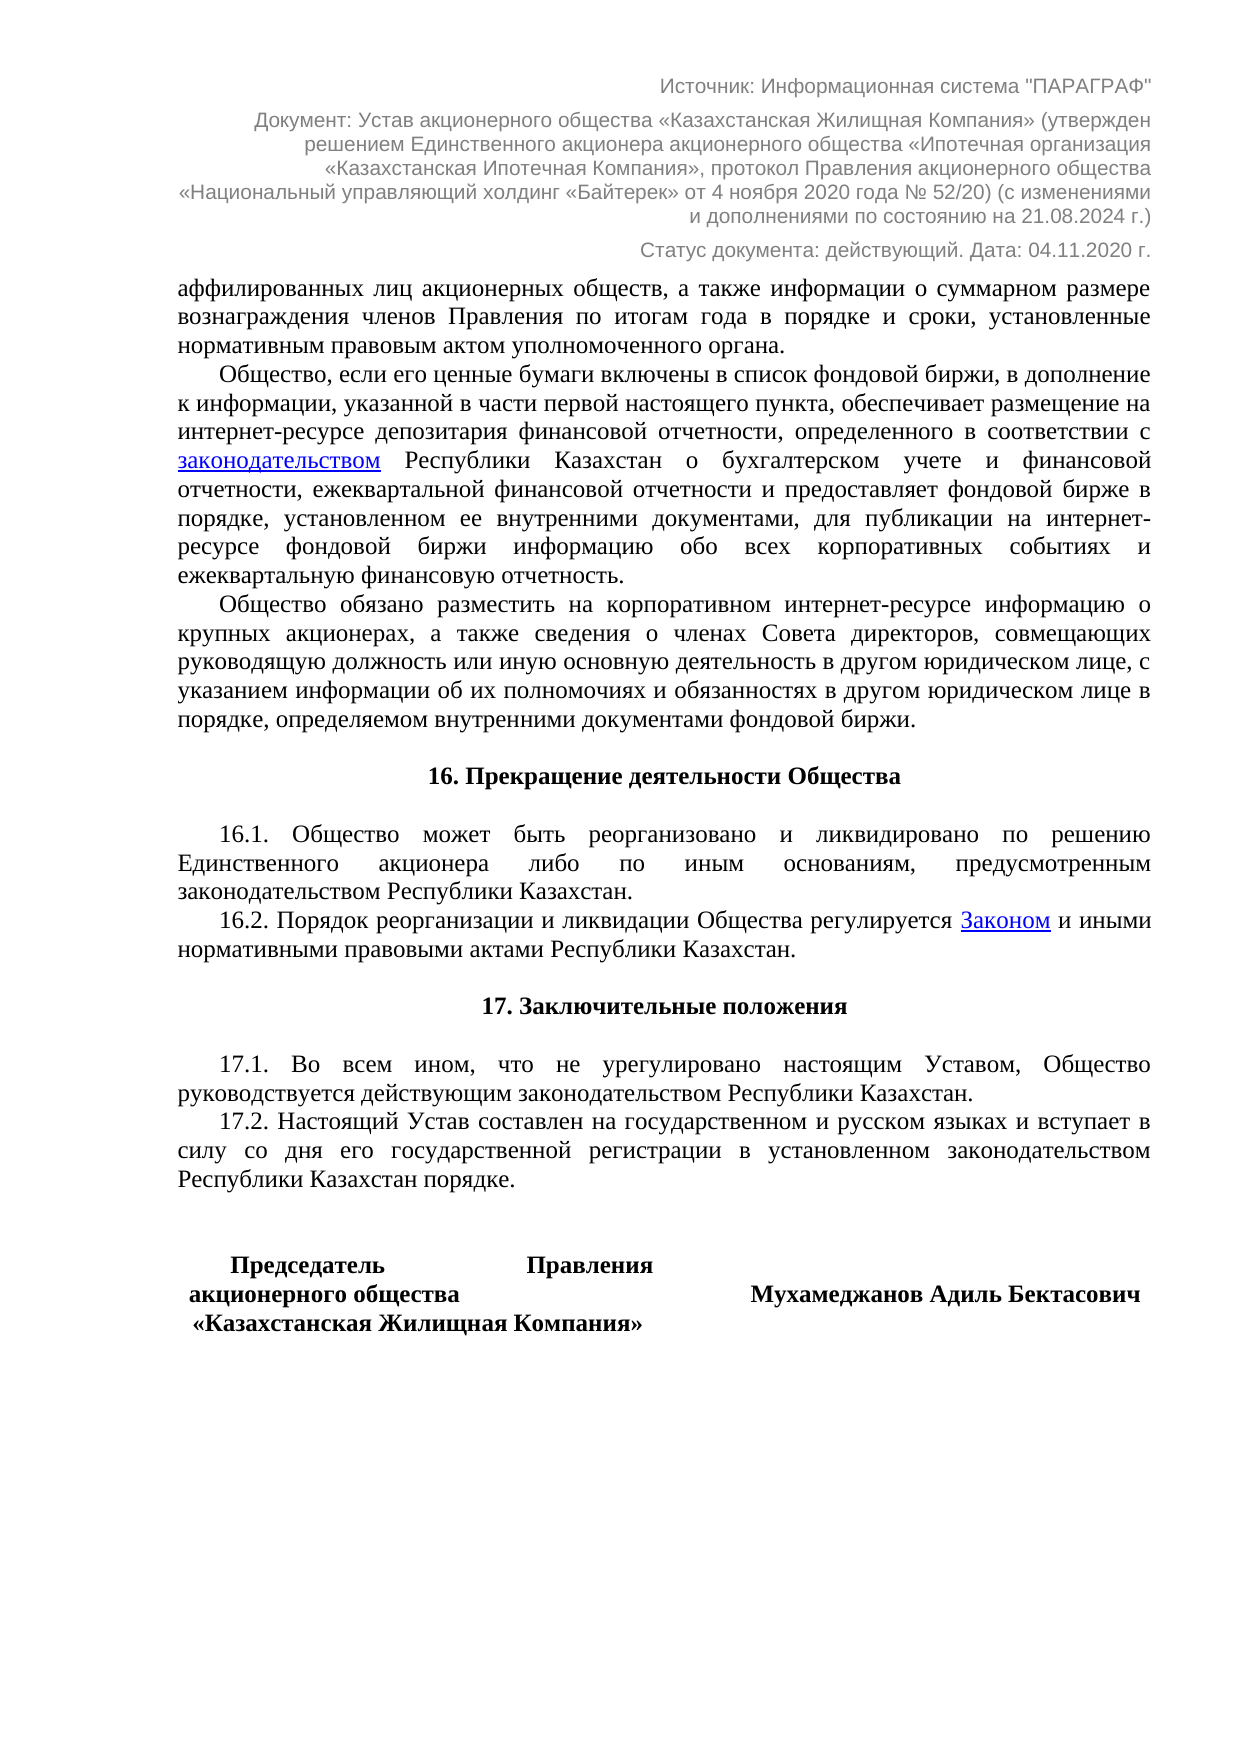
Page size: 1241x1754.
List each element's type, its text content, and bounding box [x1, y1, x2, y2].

text 16. Прекращение деятельности Общества [177, 761, 1152, 790]
text 16.2. Порядок реорганизации и ликвидации Общества регулируется Законом и иными нормативными правовыми актами Республики Казахстан. [177, 905, 1152, 963]
table_header Председатель Правления акционерного общества «Казахстанская Жилищная Компания» [177, 1250, 664, 1336]
text 17.1. Во всем ином, что не урегулировано настоящим Уставом, Общество руководствуется действующим законодательством Республики Казахстан. [177, 1049, 1152, 1106]
table_header Мухамеджанов Адиль Бектасович [664, 1250, 1152, 1336]
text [177, 273, 1152, 359]
text Общество, если его ценные бумаги включены в список фондовой биржи, в дополнение к информации, указанной в части первой настоящего пункта, обеспечивает размещение на интернет-ресурсе депозитария финансовой отчетности, определенного в соответствии с законодательством Республики Казахстан о бухгалтерском учете и финансовой отчетности, ежеквартальной финансовой отчетности и предоставляет фондовой бирже в порядке, установленном ее внутренними документами, для публикации на интернет-ресурсе фондовой биржи информацию обо всех корпоративных событиях и ежеквартальную финансовую отчетность. [177, 359, 1152, 589]
text 16.1. Общество может быть реорганизовано и ликвидировано по решению Единственного акционера либо по иным основаниям, предусмотренным законодательством Республики Казахстан. [177, 819, 1152, 905]
text 17.2. Настоящий Устав составлен на государственном и русском языках и вступает в силу со дня его государственной регистрации в установленном законодательством Республики Казахстан порядке. [177, 1106, 1152, 1193]
text 17. Заключительные положения [177, 991, 1152, 1020]
text Общество обязано разместить на корпоративном интернет-ресурсе информацию о крупных акционерах, а также сведения о членах Совета директоров, совмещающих руководящую должность или иную основную деятельность в другом юридическом лице, с указанием информации об их полномочиях и обязанностях в другом юридическом лице в порядке, определяемом внутренними документами фондовой биржи. [177, 589, 1152, 733]
